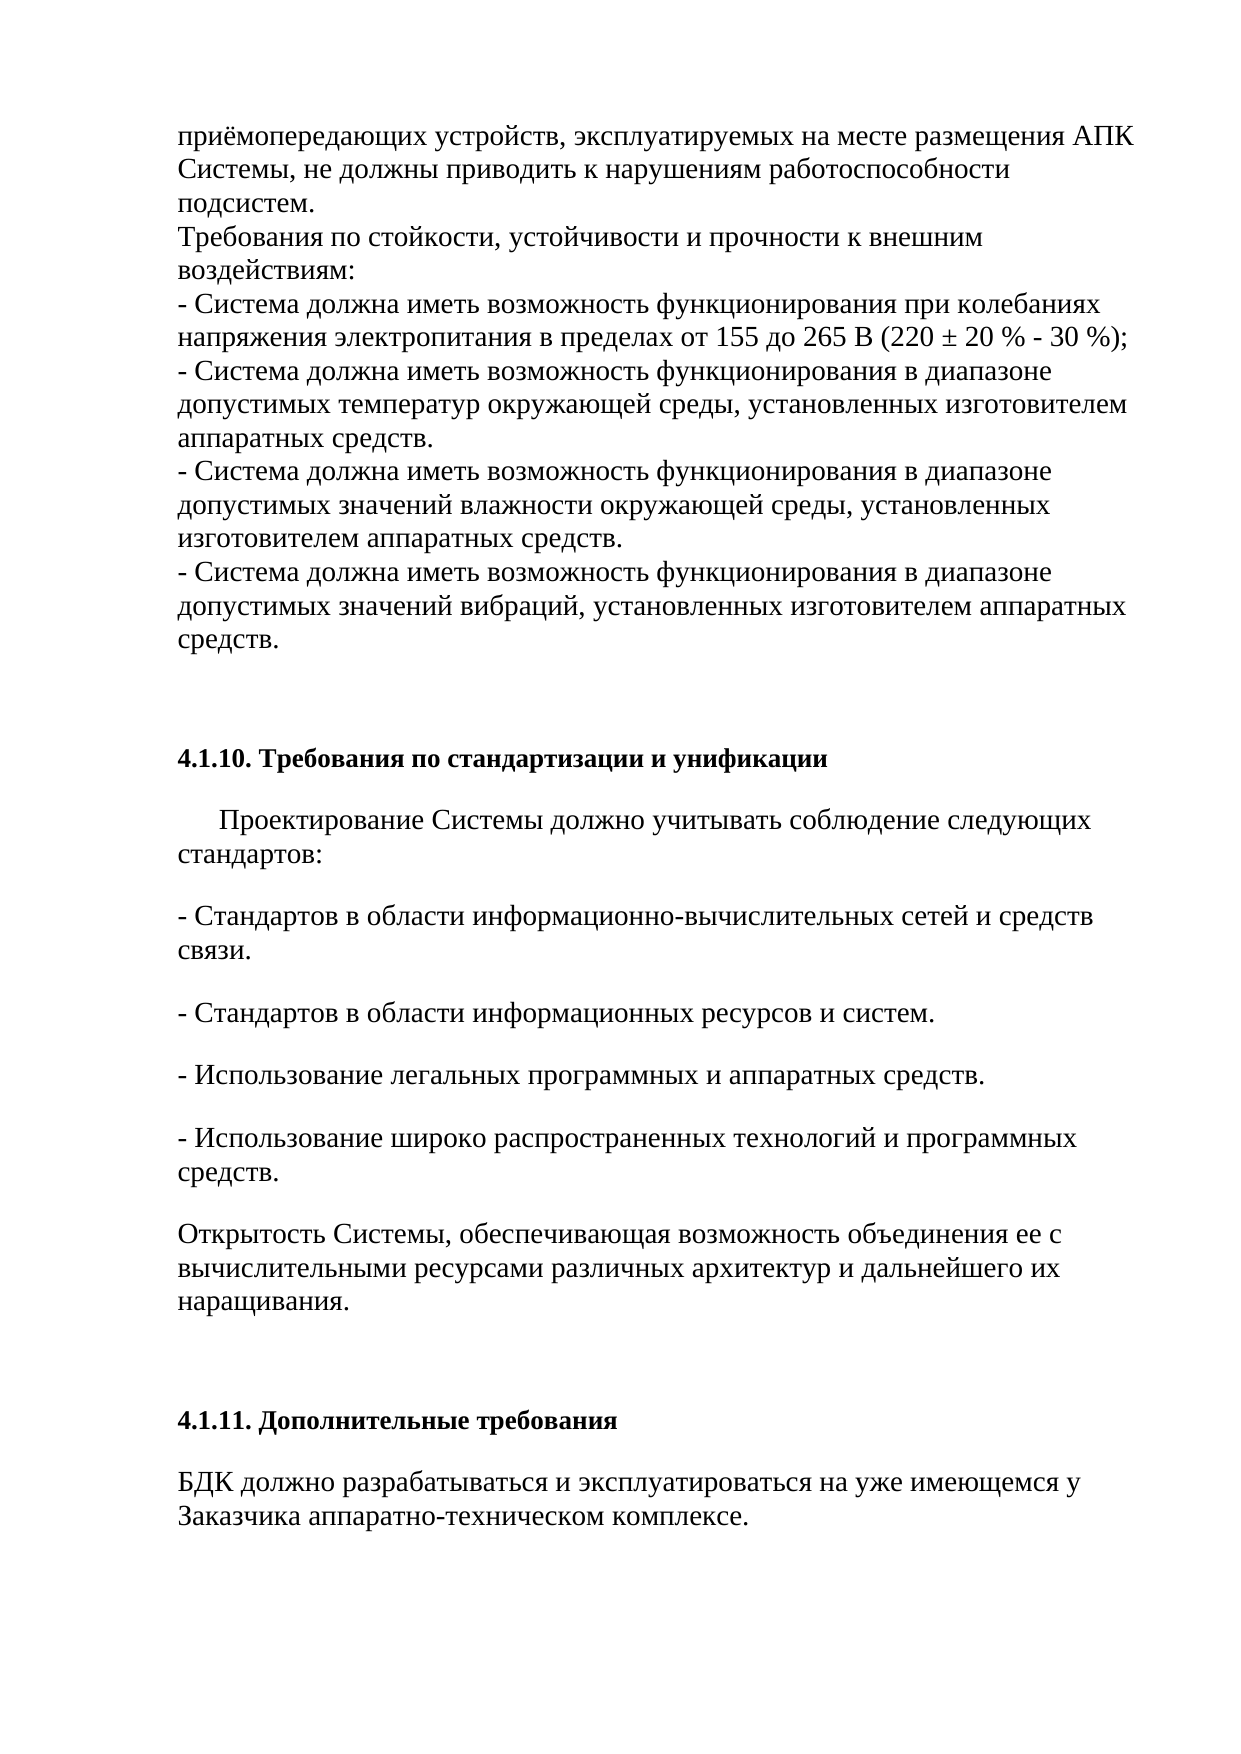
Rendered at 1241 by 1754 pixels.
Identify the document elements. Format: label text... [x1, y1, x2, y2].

text - Стандартов в области информационно-вычислительных сетей и средств связи. [177, 898, 1152, 966]
text - Стандартов в области информационных ресурсов и систем. [177, 995, 1152, 1028]
text 4.1.11. Дополнительные требования [177, 1404, 1152, 1435]
text Открытость Системы, обеспечивающая возможность объединения ее с вычислительными ресурсами различных архитектур и дальнейшего их наращивания. [177, 1216, 1152, 1317]
text БДК должно разрабатываться и эксплуатироваться на уже имеющемся у Заказчика аппаратно-техническом комплексе. [177, 1464, 1152, 1531]
text Проектирование Системы должно учитывать соблюдение следующих стандартов: [177, 802, 1152, 869]
text - Использование широко распространенных технологий и программных средств. [177, 1120, 1152, 1187]
text 4.1.10. Требования по стандартизации и унификации [177, 742, 1152, 773]
text - Использование легальных программных и аппаратных средств. [177, 1057, 1152, 1091]
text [177, 118, 1152, 655]
